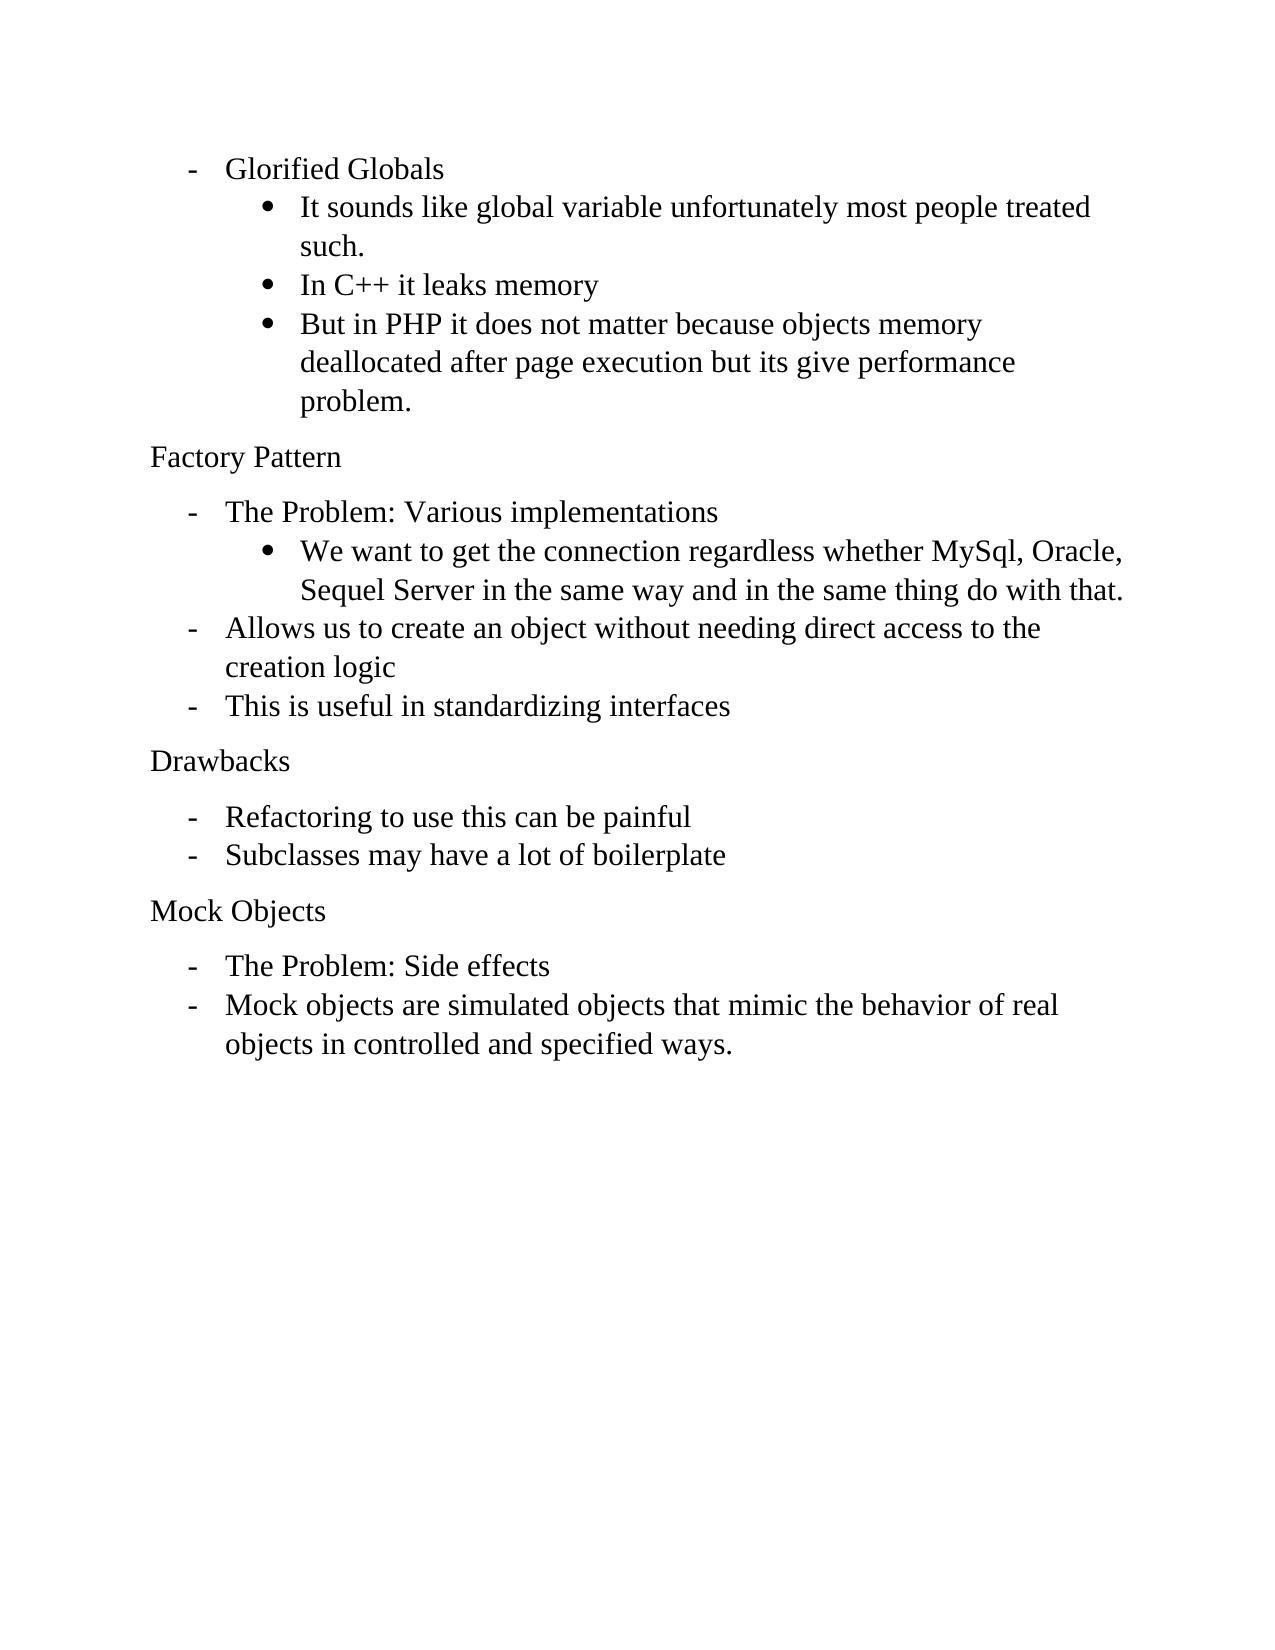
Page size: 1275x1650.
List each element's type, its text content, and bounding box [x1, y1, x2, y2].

list Refactoring to use this can be painful [187, 798, 1125, 834]
text Mock Objects [150, 892, 1125, 928]
list It sounds like global variable unfortunately most people treated such. [262, 189, 1125, 263]
list Glorified Globals [187, 150, 1125, 186]
list The Problem: Various implementations [187, 493, 1125, 529]
text Factory Pattern [150, 438, 1125, 474]
list The Problem: Side effects [187, 947, 1125, 983]
list Subclasses may have a lot of boilerplate [187, 837, 1125, 873]
text Drawbacks [150, 742, 1125, 778]
list This is useful in standardizing interfaces [187, 687, 1125, 723]
list We want to get the connection regardless whether MySql, Oracle, Sequel Server in the same way and in the same thing do with that. [262, 532, 1125, 607]
list In C++ it leaks memory [262, 266, 1125, 302]
list Mock objects are simulated objects that mimic the behavior of real objects in controlled and specified ways. [187, 986, 1125, 1061]
list Allows us to create an object without needing direct access to the creation logic [187, 609, 1125, 684]
list But in PHP it does not matter because objects memory deallocated after page execution but its give performance problem. [262, 305, 1125, 418]
